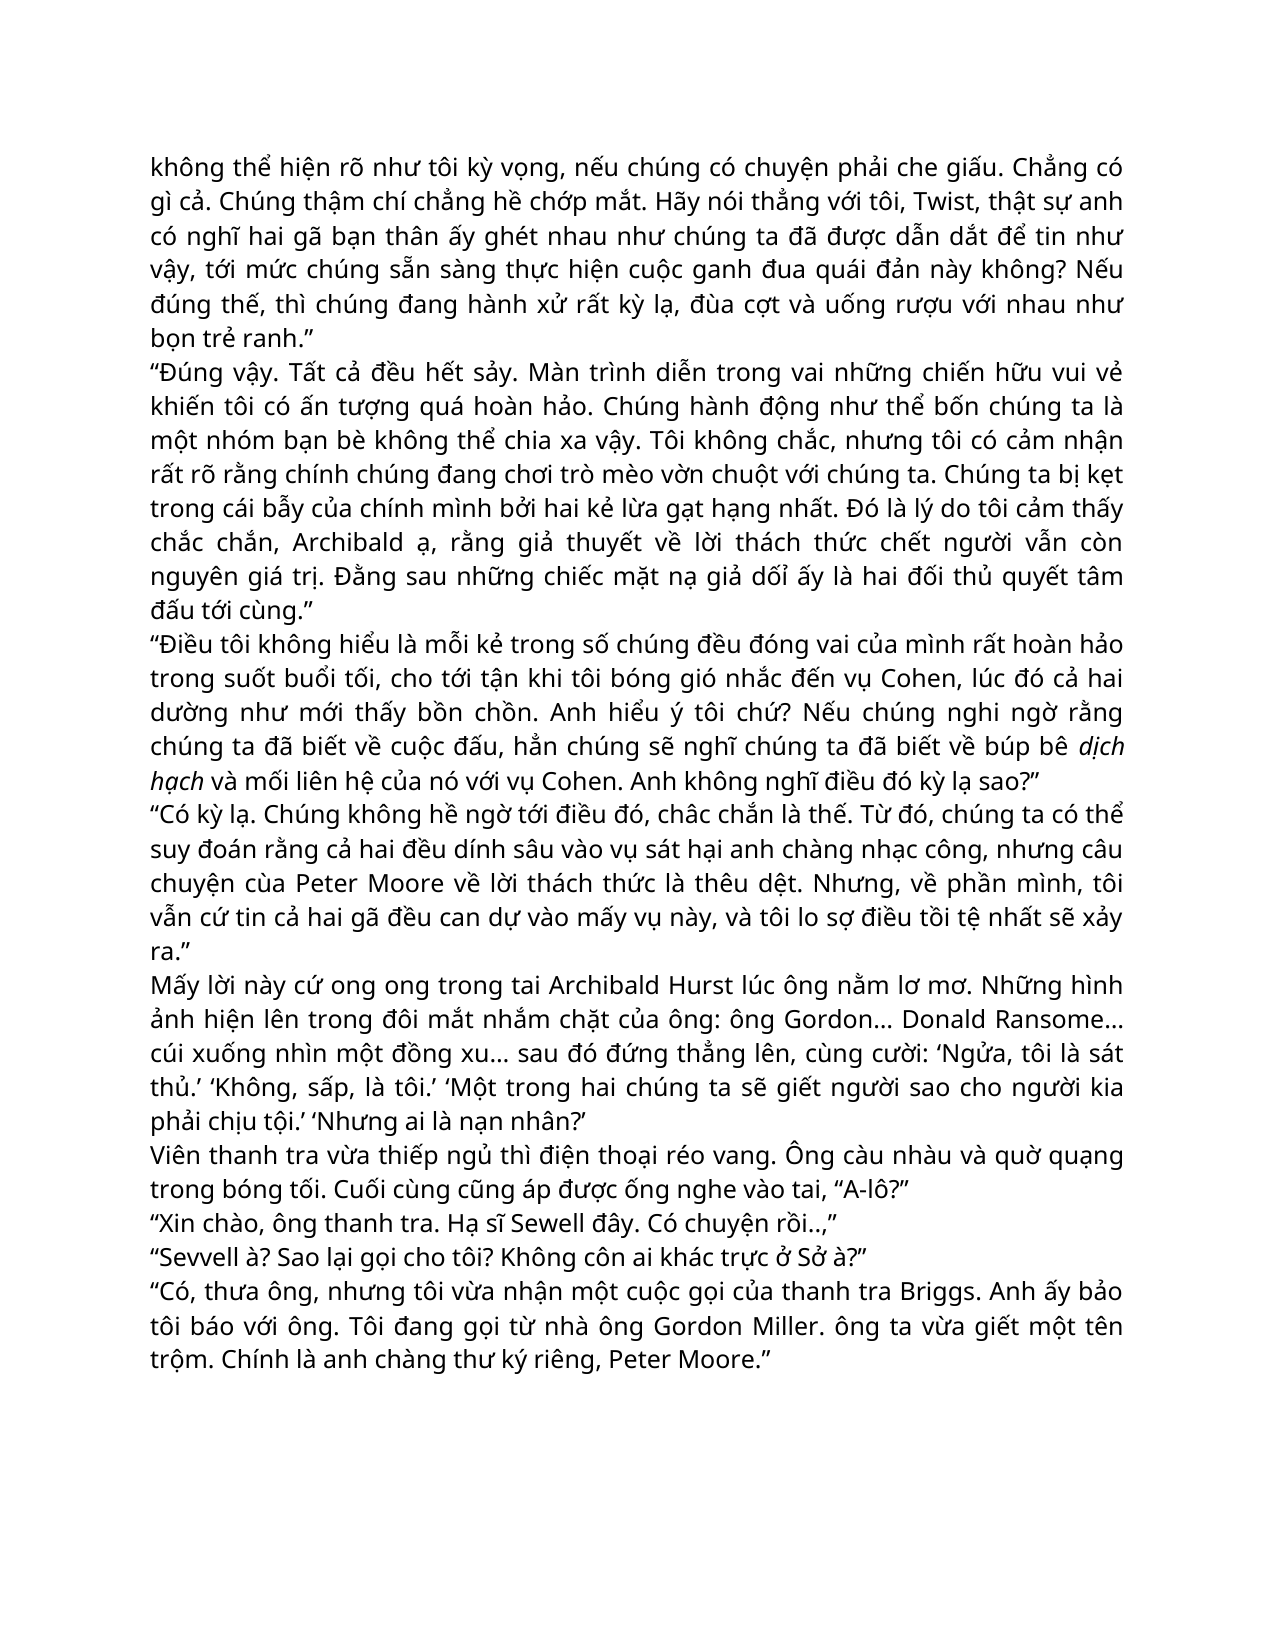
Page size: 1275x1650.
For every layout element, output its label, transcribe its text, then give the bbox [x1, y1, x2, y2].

text “Xin chào, ông thanh tra. Hạ sĩ Sewell đây. Có chuyện rồi..,” [150, 1206, 1125, 1240]
text “Có, thưa ông, nhưng tôi vừa nhận một cuộc gọi của thanh tra Briggs. Anh ấy bảo tôi báo với ông. Tôi đang gọi từ nhà ông Gordon Miller. ông ta vừa giết một tên trộm. Chính là anh chàng thư ký riêng, Peter Moore.” [150, 1274, 1125, 1376]
text “Sevvell à? Sao lại gọi cho tôi? Không côn ai khác trực ở Sở à?” [150, 1240, 1125, 1274]
text “Có kỳ lạ. Chúng không hề ngờ tới điều đó, châc chắn là thế. Từ đó, chúng ta có thể suy đoán rằng cả hai đều dính sâu vào vụ sát hại anh chàng nhạc công, nhưng câu chuyện cùa Peter Moore về lời thách thức là thêu dệt. Nhưng, về phần mình, tôi vẫn cứ tin cả hai gã đều can dự vào mấy vụ này, và tôi lo sợ điều tồi tệ nhất sẽ xảy ra.” [150, 797, 1125, 967]
text “Điều tôi không hiểu là mỗi kẻ trong số chúng đều đóng vai của mình rất hoàn hảo trong suốt buổi tối, cho tới tận khi tôi bóng gió nhắc đến vụ Cohen, lúc đó cả hai dường như mới thấy bồn chồn. Anh hiểu ý tôi chứ? Nếu chúng nghi ngờ rằng chúng ta đã biết về cuộc đấu, hẳn chúng sẽ nghĩ chúng ta đã biết về búp bê dịch hạch và mối liên hệ của nó với vụ Cohen. Anh không nghĩ điều đó kỳ lạ sao?” [150, 627, 1125, 797]
text Mấy lời này cứ ong ong trong tai Archibald Hurst lúc ông nằm lơ mơ. Những hình ảnh hiện lên trong đôi mắt nhắm chặt của ông: ông Gordon… Donald Ransome… cúi xuống nhìn một đồng xu… sau đó đứng thẳng lên, cùng cười: ‘Ngửa, tôi là sát thủ.’ ‘Không, sấp, là tôi.’ ‘Một trong hai chúng ta sẽ giết người sao cho người kia phải chịu tội.’ ‘Nhưng ai là nạn nhân?’ [150, 967, 1125, 1138]
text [150, 150, 1125, 354]
text “Đúng vậy. Tất cả đều hết sảy. Màn trình diễn trong vai những chiến hữu vui vẻ khiến tôi có ấn tượng quá hoàn hảo. Chúng hành động như thể bốn chúng ta là một nhóm bạn bè không thể chia xa vậy. Tôi không chắc, nhưng tôi có cảm nhận rất rõ rằng chính chúng đang chơi trò mèo vờn chuột với chúng ta. Chúng ta bị kẹt trong cái bẫy của chính mình bởi hai kẻ lừa gạt hạng nhất. Đó là lý do tôi cảm thấy chắc chắn, Archibald ạ, rằng giả thuyết về lời thách thức chết người vẫn còn nguyên giá trị. Đằng sau những chiếc mặt nạ giả dốỉ ấy là hai đối thủ quyết tâm đấu tới cùng.” [150, 354, 1125, 627]
text Viên thanh tra vừa thiếp ngủ thì điện thoại réo vang. Ông càu nhàu và quờ quạng trong bóng tối. Cuối cùng cũng áp được ống nghe vào tai, “A-lô?” [150, 1138, 1125, 1206]
